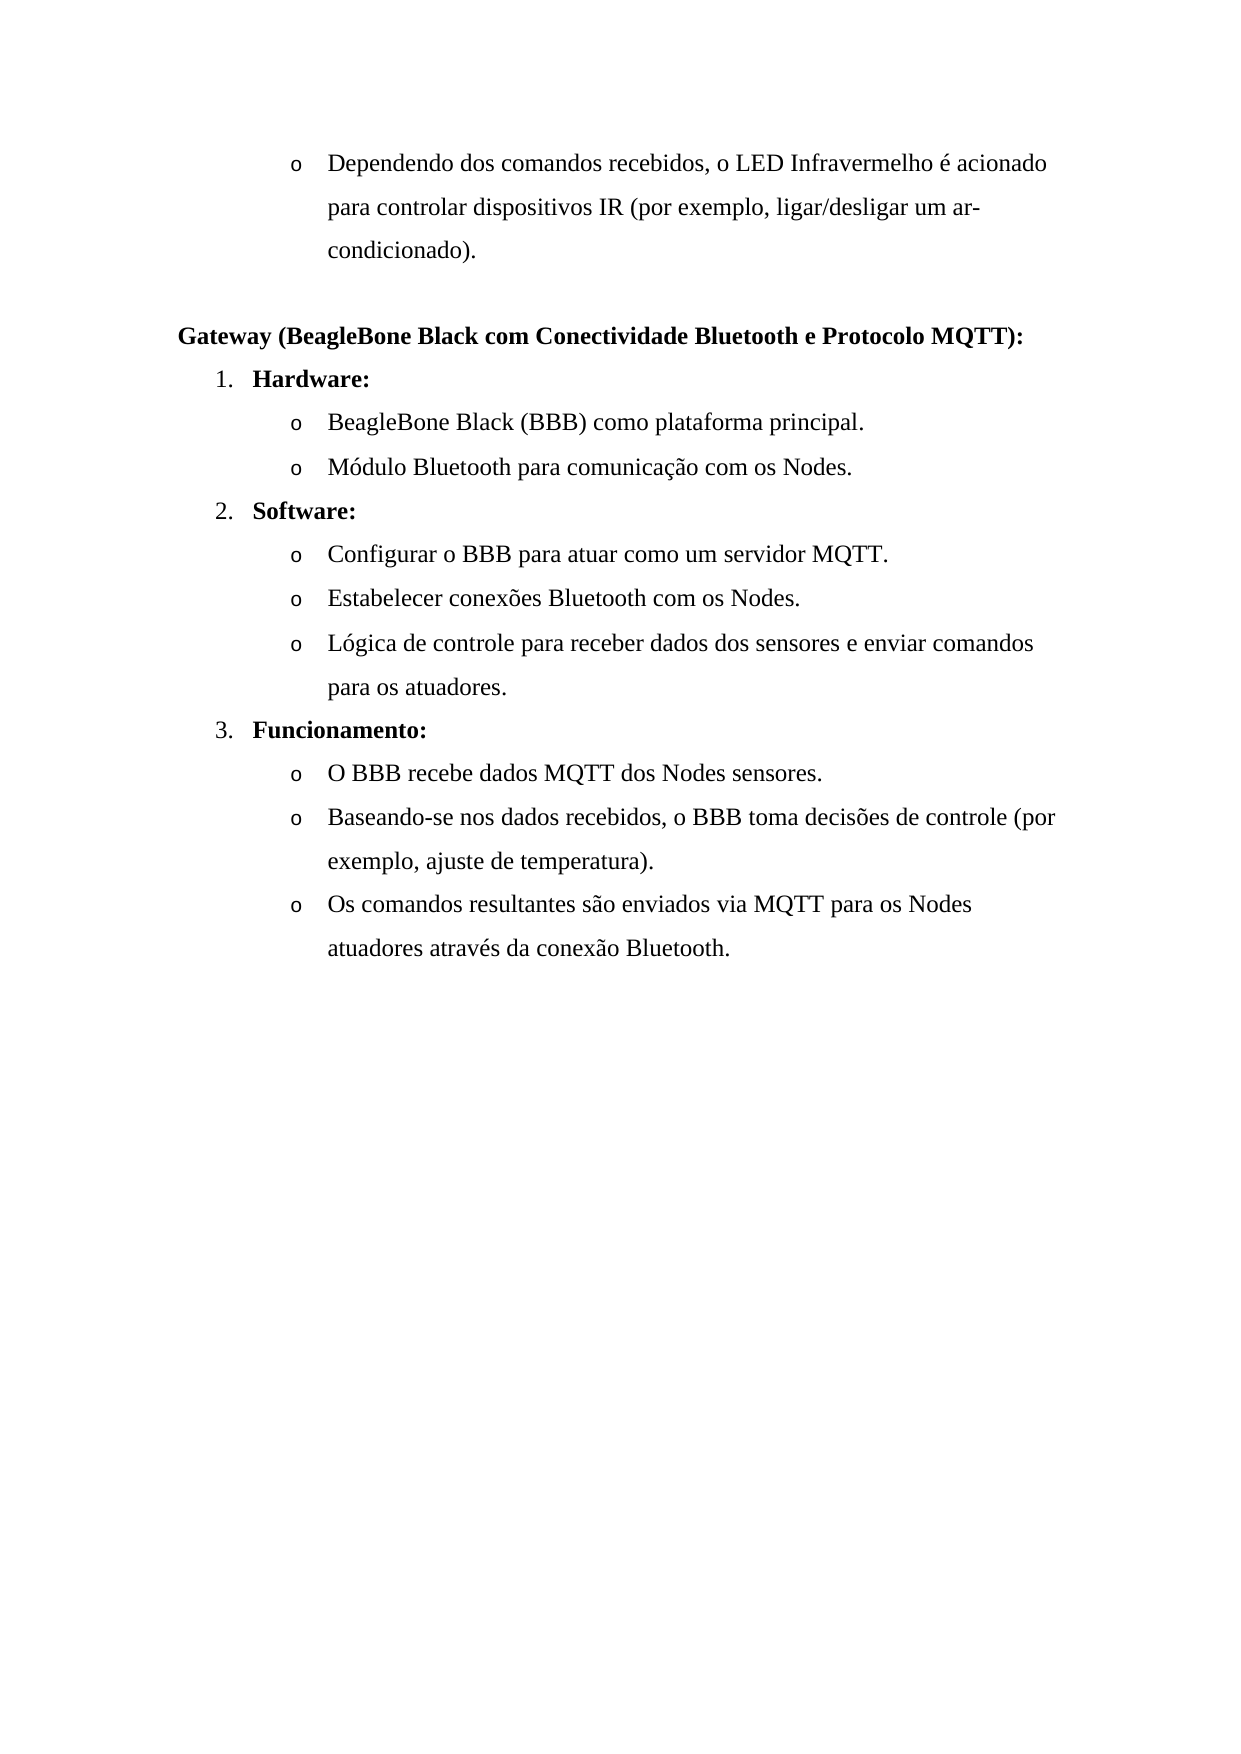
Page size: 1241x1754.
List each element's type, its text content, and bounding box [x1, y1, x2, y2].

list Dependendo dos comandos recebidos, o LED Infravermelho é acionado para controlar dispositivos IR (por exemplo, ligar/desligar um ar-condicionado). [290, 148, 1063, 263]
list Estabelecer conexões Bluetooth com os Nodes. [290, 583, 1063, 613]
list Hardware: [215, 364, 1063, 393]
list O BBB recebe dados MQTT dos Nodes sensores. [290, 758, 1063, 788]
text Gateway (BeagleBone Black com Conectividade Bluetooth e Protocolo MQTT): [177, 321, 1063, 350]
list Baseando-se nos dados recebidos, o BBB toma decisões de controle (por exemplo, ajuste de temperatura). [290, 802, 1063, 875]
list Funcionamento: [215, 715, 1063, 744]
list Módulo Bluetooth para comunicação com os Nodes. [290, 452, 1063, 481]
list Os comandos resultantes são enviados via MQTT para os Nodes atuadores através da conexão Bluetooth. [290, 889, 1063, 962]
list Lógica de controle para receber dados dos sensores e enviar comandos para os atuadores. [290, 628, 1063, 701]
list BeagleBone Black (BBB) como plataforma principal. [290, 407, 1063, 437]
list Software: [215, 496, 1063, 525]
list Configurar o BBB para atuar como um servidor MQTT. [290, 539, 1063, 569]
